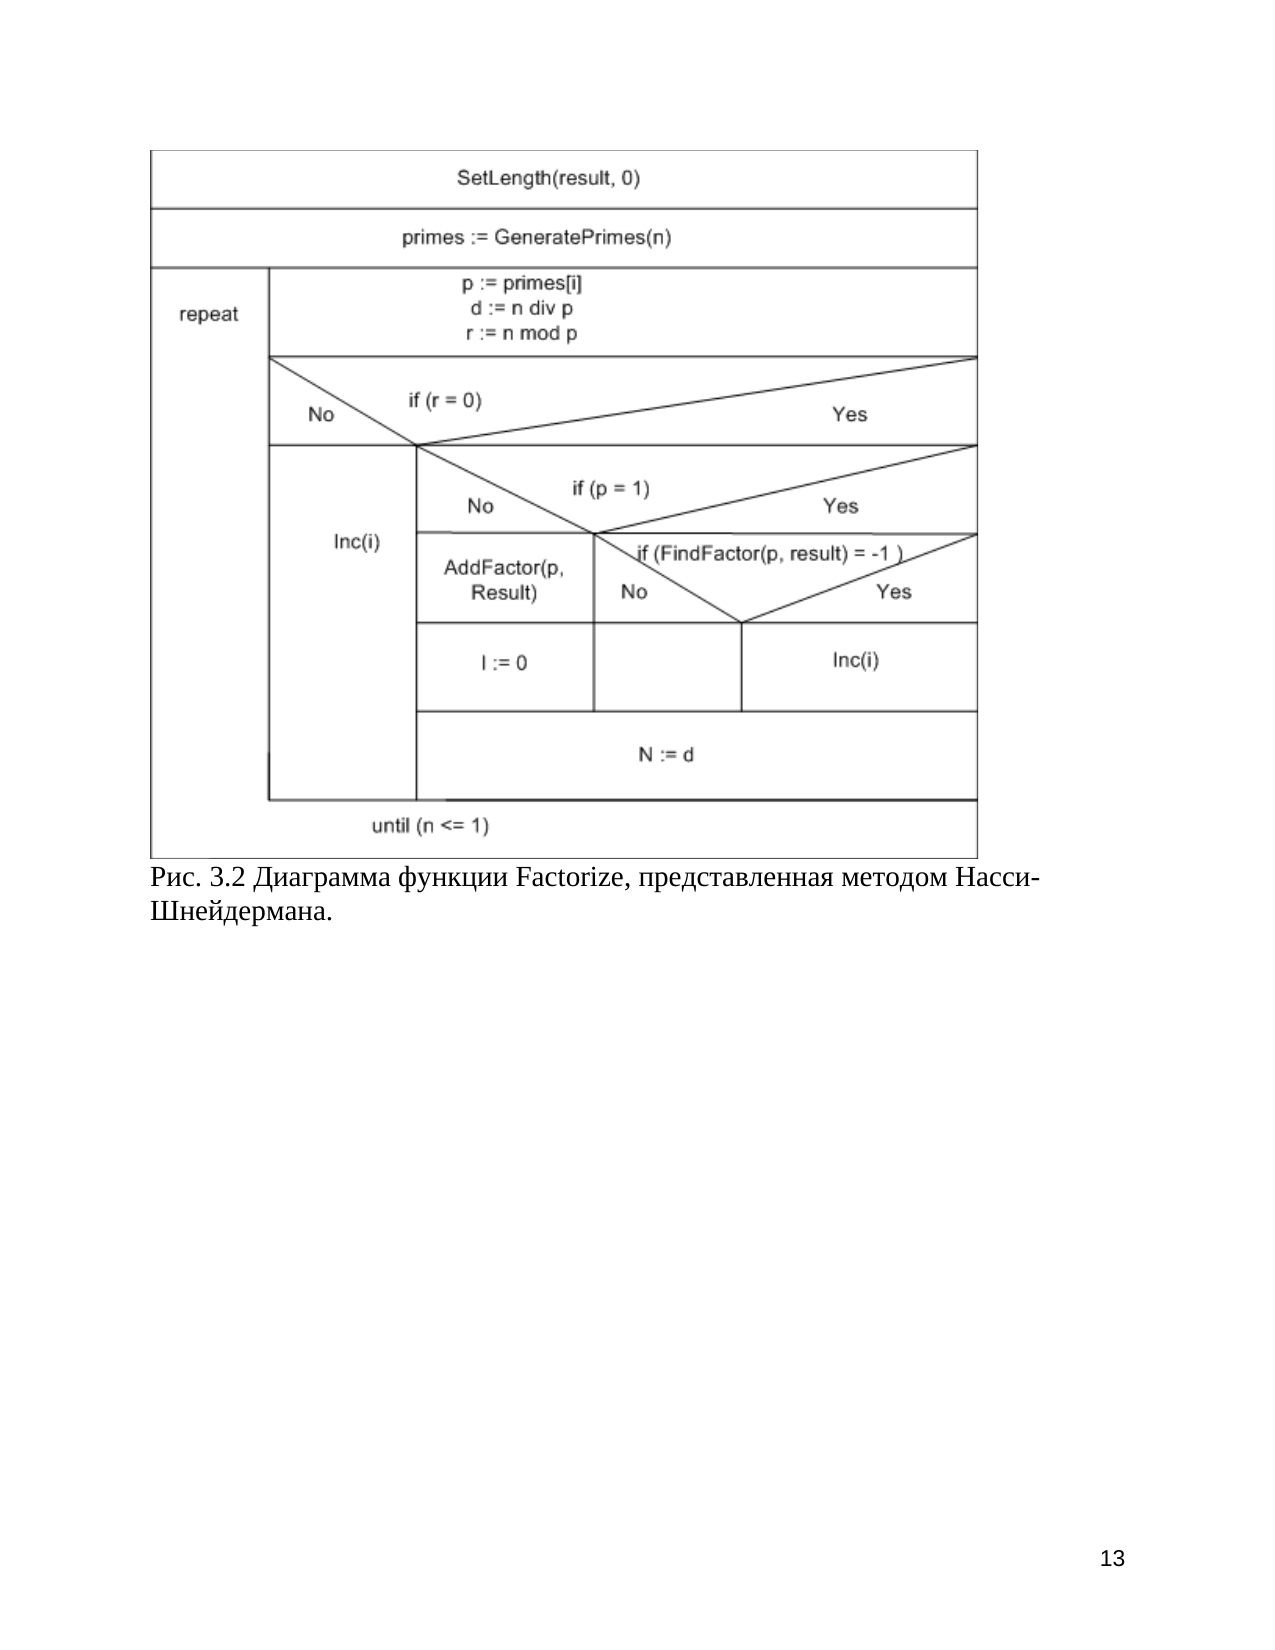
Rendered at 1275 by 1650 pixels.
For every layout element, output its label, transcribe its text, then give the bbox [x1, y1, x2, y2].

text Рис. 3.2 Диаграмма функции Factorize, представленная методом Насси-Шнейдермана. [333, 859, 1125, 926]
picture [150, 150, 979, 859]
